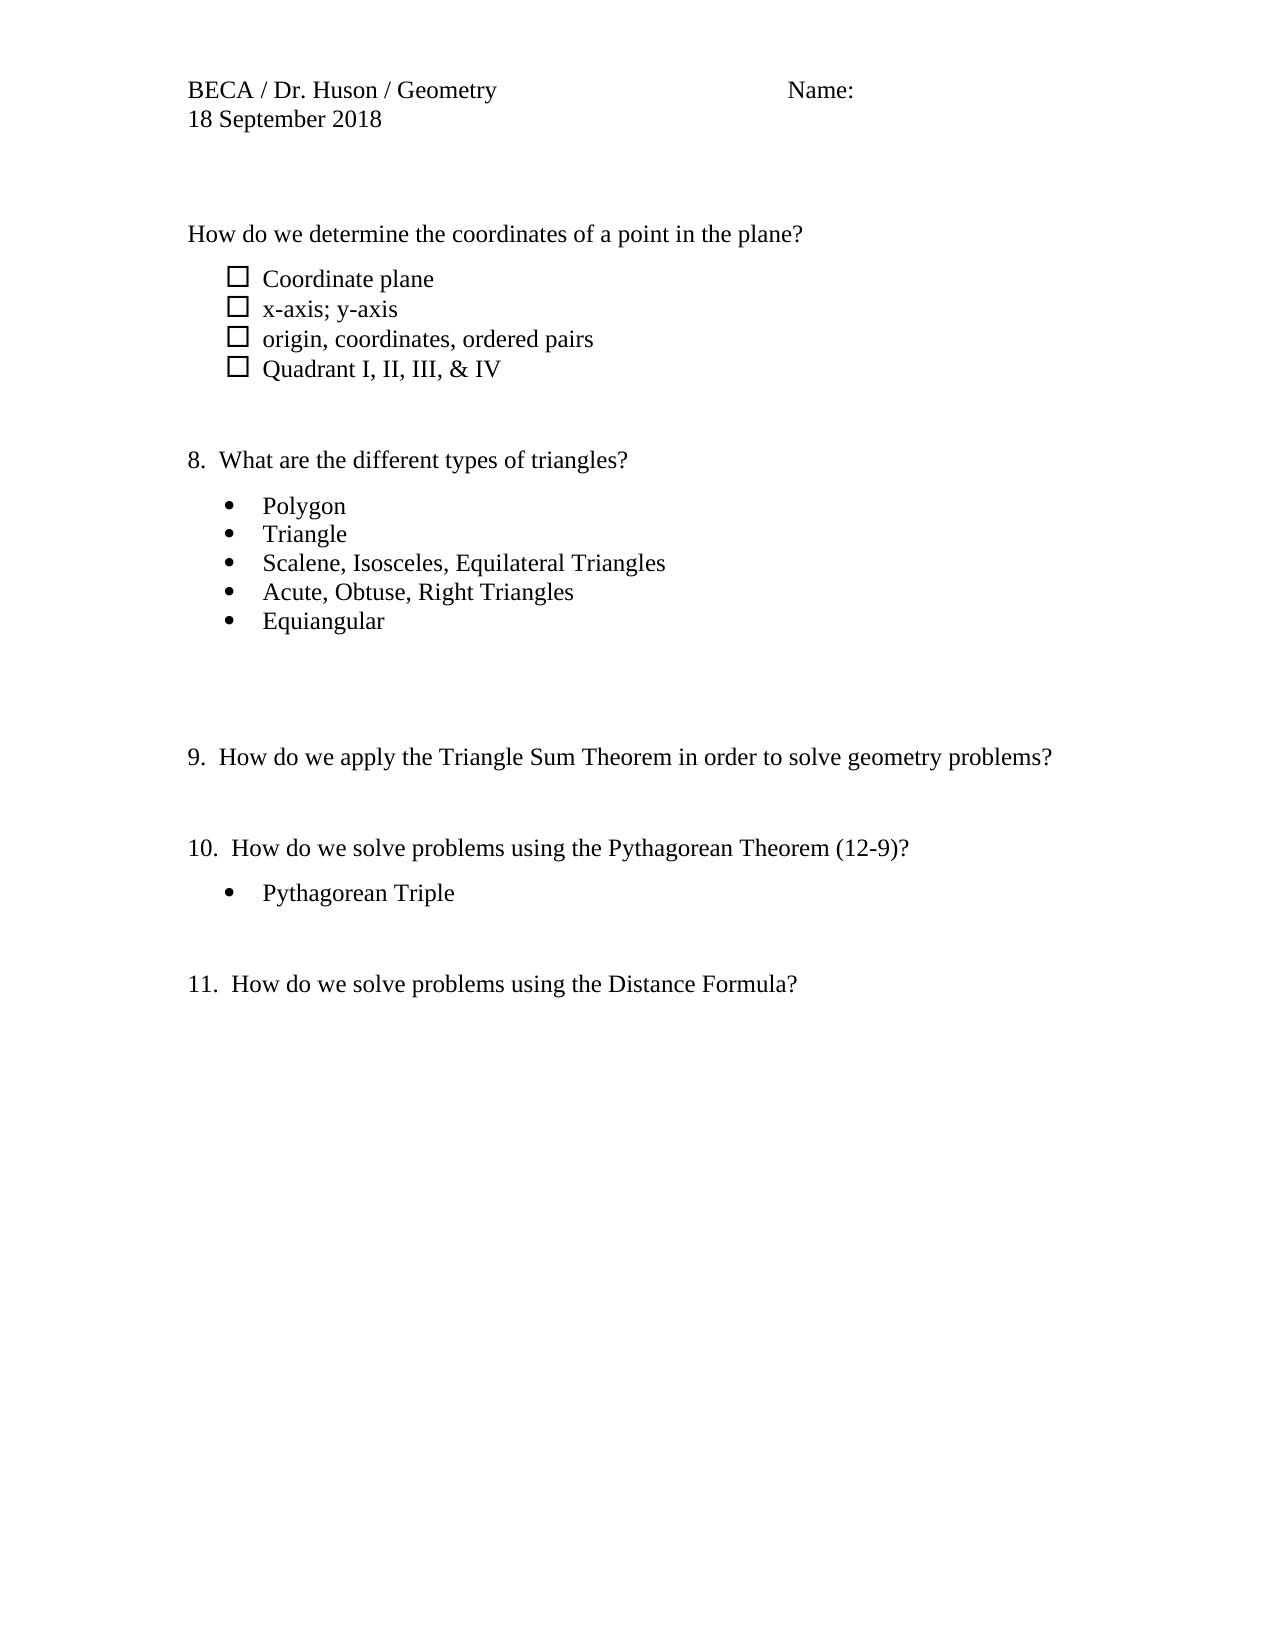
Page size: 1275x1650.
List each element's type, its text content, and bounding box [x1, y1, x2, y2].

text How do we determine the coordinates of a point in the plane? [187, 219, 1087, 248]
list x-axis; y-axis [225, 294, 1087, 324]
list Quadrant I, II, III, & IV [225, 354, 1087, 383]
text 10. How do we solve problems using the Pythagorean Theorem (12-9)? [187, 833, 1087, 862]
list Pythagorean Triple [225, 878, 1087, 907]
list Acute, Obtuse, Right Triangles [225, 577, 1087, 606]
text 9. How do we apply the Triangle Sum Theorem in order to solve geometry problems? [187, 742, 1087, 771]
list Coordinate plane [225, 264, 1087, 294]
text 8. What are the different types of triangles? [187, 445, 1087, 474]
list Triangle [225, 519, 1087, 548]
text 11. How do we solve problems using the Distance Formula? [187, 969, 1087, 998]
list Scalene, Isosceles, Equilateral Triangles [225, 548, 1087, 577]
list Polygon [225, 491, 1087, 519]
list Equiangular [225, 606, 1087, 634]
list origin, coordinates, ordered pairs [225, 324, 1087, 354]
